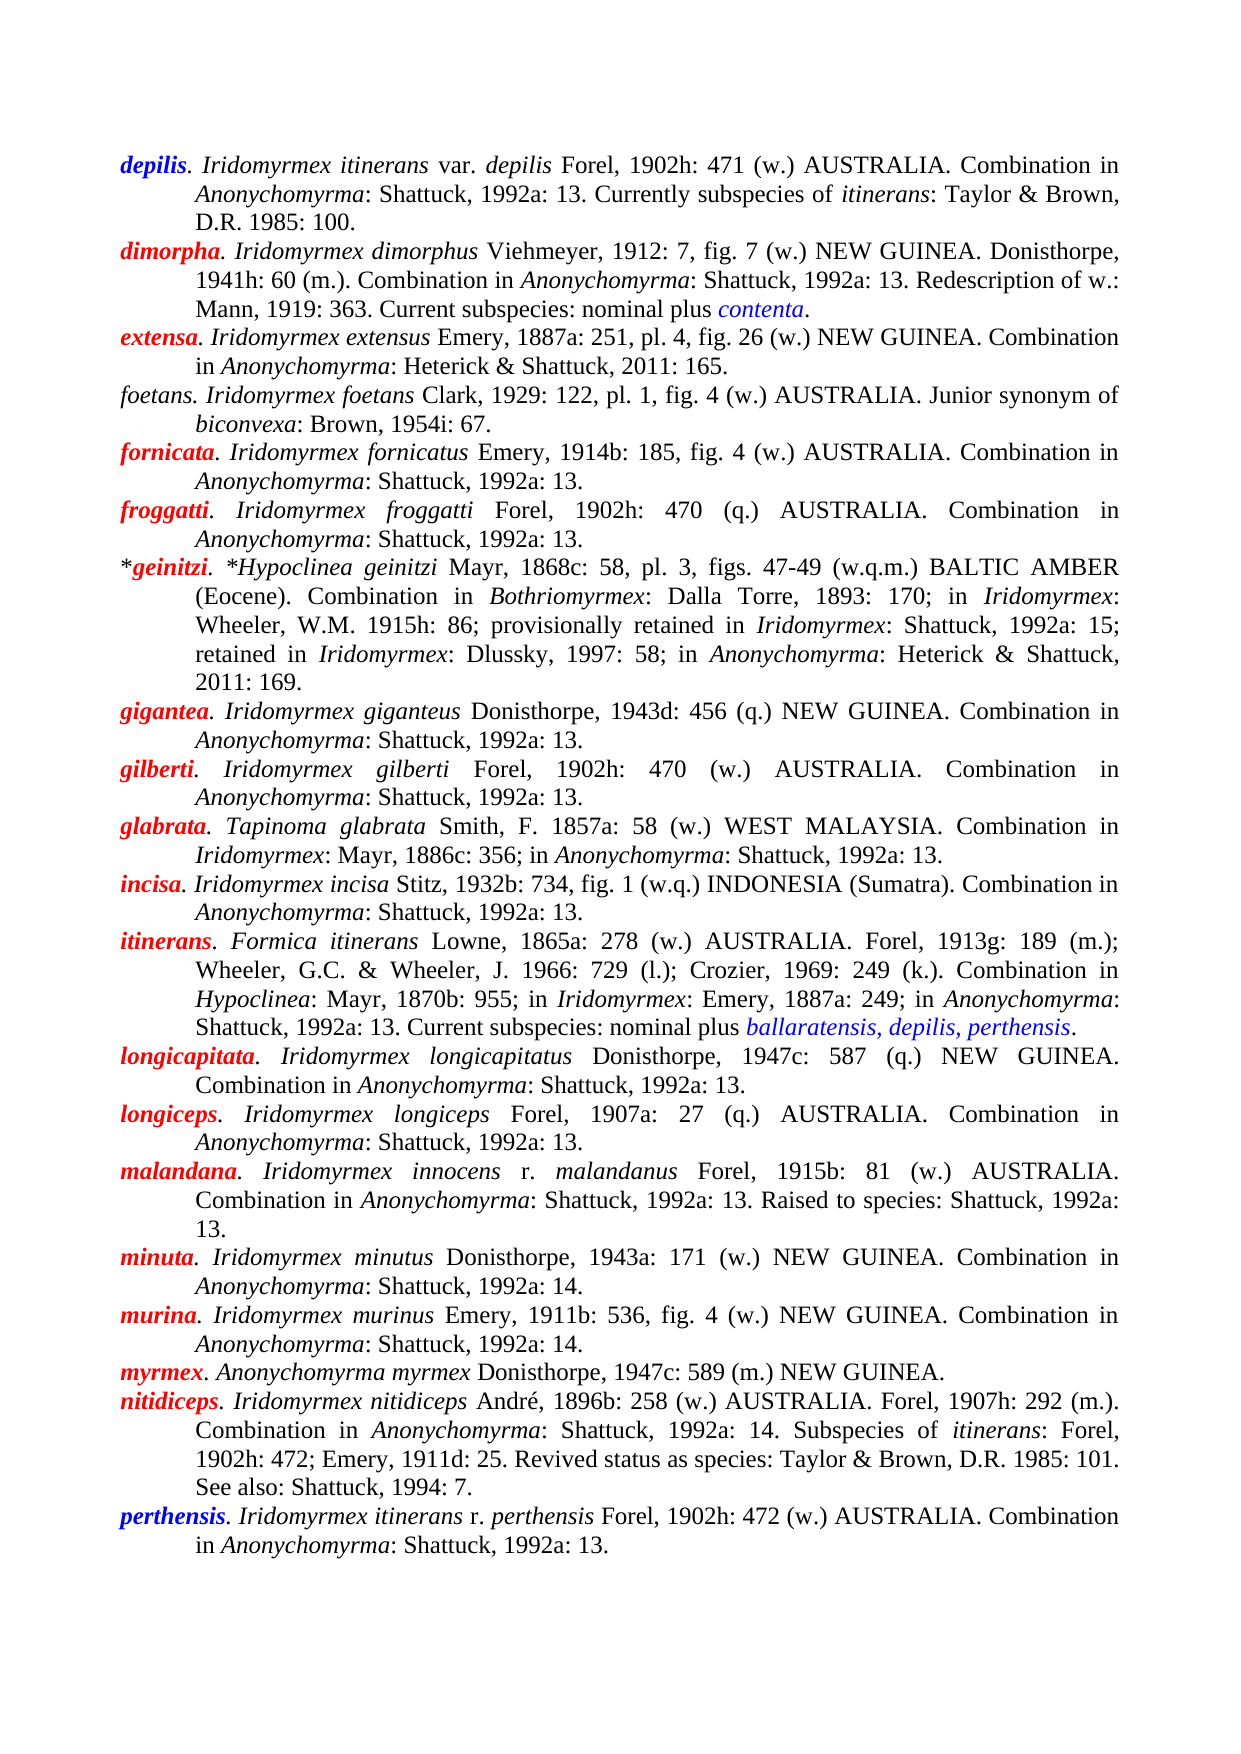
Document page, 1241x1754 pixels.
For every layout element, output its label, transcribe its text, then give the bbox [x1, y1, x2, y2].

text itinerans. Formica itinerans Lowne, 1865a: 278 (w.) AUSTRALIA. Forel, 1913g: 189 (m.); Wheeler, G.C. & Wheeler, J. 1966: 729 (l.); Crozier, 1969: 249 (k.). Combination in Hypoclinea: Mayr, 1870b: 955; in Iridomyrmex: Emery, 1887a: 249; in Anonychomyrma: Shattuck, 1992a: 13. Current subspecies: nominal plus ballaratensis, depilis, perthensis. [120, 926, 1120, 1041]
text malandana. Iridomyrmex innocens r. malandanus Forel, 1915b: 81 (w.) AUSTRALIA. Combination in Anonychomyrma: Shattuck, 1992a: 13. Raised to species: Shattuck, 1992a: 13. [120, 1156, 1120, 1242]
text extensa. Iridomyrmex extensus Emery, 1887a: 251, pl. 4, fig. 26 (w.) NEW GUINEA. Combination in Anonychomyrma: Heterick & Shattuck, 2011: 165. [120, 322, 1120, 380]
text murina. Iridomyrmex murinus Emery, 1911b: 536, fig. 4 (w.) NEW GUINEA. Combination in Anonychomyrma: Shattuck, 1992a: 14. [120, 1300, 1120, 1357]
text myrmex. Anonychomyrma myrmex Donisthorpe, 1947c: 589 (m.) NEW GUINEA. [120, 1357, 1120, 1386]
text incisa. Iridomyrmex incisa Stitz, 1932b: 734, fig. 1 (w.q.) INDONESIA (Sumatra). Combination in Anonychomyrma: Shattuck, 1992a: 13. [120, 869, 1120, 926]
text longicapitata. Iridomyrmex longicapitatus Donisthorpe, 1947c: 587 (q.) NEW GUINEA. Combination in Anonychomyrma: Shattuck, 1992a: 13. [120, 1041, 1120, 1099]
text gilberti. Iridomyrmex gilberti Forel, 1902h: 470 (w.) AUSTRALIA. Combination in Anonychomyrma: Shattuck, 1992a: 13. [120, 754, 1120, 811]
text minuta. Iridomyrmex minutus Donisthorpe, 1943a: 171 (w.) NEW GUINEA. Combination in Anonychomyrma: Shattuck, 1992a: 14. [120, 1242, 1120, 1300]
text *geinitzi. *Hypoclinea geinitzi Mayr, 1868c: 58, pl. 3, figs. 47-49 (w.q.m.) BALTIC AMBER (Eocene). Combination in Bothriomyrmex: Dalla Torre, 1893: 170; in Iridomyrmex: Wheeler, W.M. 1915h: 86; provisionally retained in Iridomyrmex: Shattuck, 1992a: 15; retained in Iridomyrmex: Dlussky, 1997: 58; in Anonychomyrma: Heterick & Shattuck, 2011: 169. [120, 552, 1120, 696]
text froggatti. Iridomyrmex froggatti Forel, 1902h: 470 (q.) AUSTRALIA. Combination in Anonychomyrma: Shattuck, 1992a: 13. [120, 495, 1120, 552]
text depilis. Iridomyrmex itinerans var. depilis Forel, 1902h: 471 (w.) AUSTRALIA. Combination in Anonychomyrma: Shattuck, 1992a: 13. Currently subspecies of itinerans: Taylor & Brown, D.R. 1985: 100. [120, 150, 1120, 236]
text glabrata. Tapinoma glabrata Smith, F. 1857a: 58 (w.) WEST MALAYSIA. Combination in Iridomyrmex: Mayr, 1886c: 356; in Anonychomyrma: Shattuck, 1992a: 13. [120, 811, 1120, 869]
text dimorpha. Iridomyrmex dimorphus Viehmeyer, 1912: 7, fig. 7 (w.) NEW GUINEA. Donisthorpe, 1941h: 60 (m.). Combination in Anonychomyrma: Shattuck, 1992a: 13. Redescription of w.: Mann, 1919: 363. Current subspecies: nominal plus contenta. [120, 236, 1120, 322]
text foetans. Iridomyrmex foetans Clark, 1929: 122, pl. 1, fig. 4 (w.) AUSTRALIA. Junior synonym of biconvexa: Brown, 1954i: 67. [120, 380, 1120, 437]
text fornicata. Iridomyrmex fornicatus Emery, 1914b: 185, fig. 4 (w.) AUSTRALIA. Combination in Anonychomyrma: Shattuck, 1992a: 13. [120, 437, 1120, 495]
text longiceps. Iridomyrmex longiceps Forel, 1907a: 27 (q.) AUSTRALIA. Combination in Anonychomyrma: Shattuck, 1992a: 13. [120, 1099, 1120, 1156]
text gigantea. Iridomyrmex giganteus Donisthorpe, 1943d: 456 (q.) NEW GUINEA. Combination in Anonychomyrma: Shattuck, 1992a: 13. [120, 696, 1120, 754]
text nitidiceps. Iridomyrmex nitidiceps André, 1896b: 258 (w.) AUSTRALIA. Forel, 1907h: 292 (m.). Combination in Anonychomyrma: Shattuck, 1992a: 14. Subspecies of itinerans: Forel, 1902h: 472; Emery, 1911d: 25. Revived status as species: Taylor & Brown, D.R. 1985: 101. See also: Shattuck, 1994: 7. [120, 1386, 1120, 1501]
text perthensis. Iridomyrmex itinerans r. perthensis Forel, 1902h: 472 (w.) AUSTRALIA. Combination in Anonychomyrma: Shattuck, 1992a: 13. [120, 1501, 1120, 1559]
